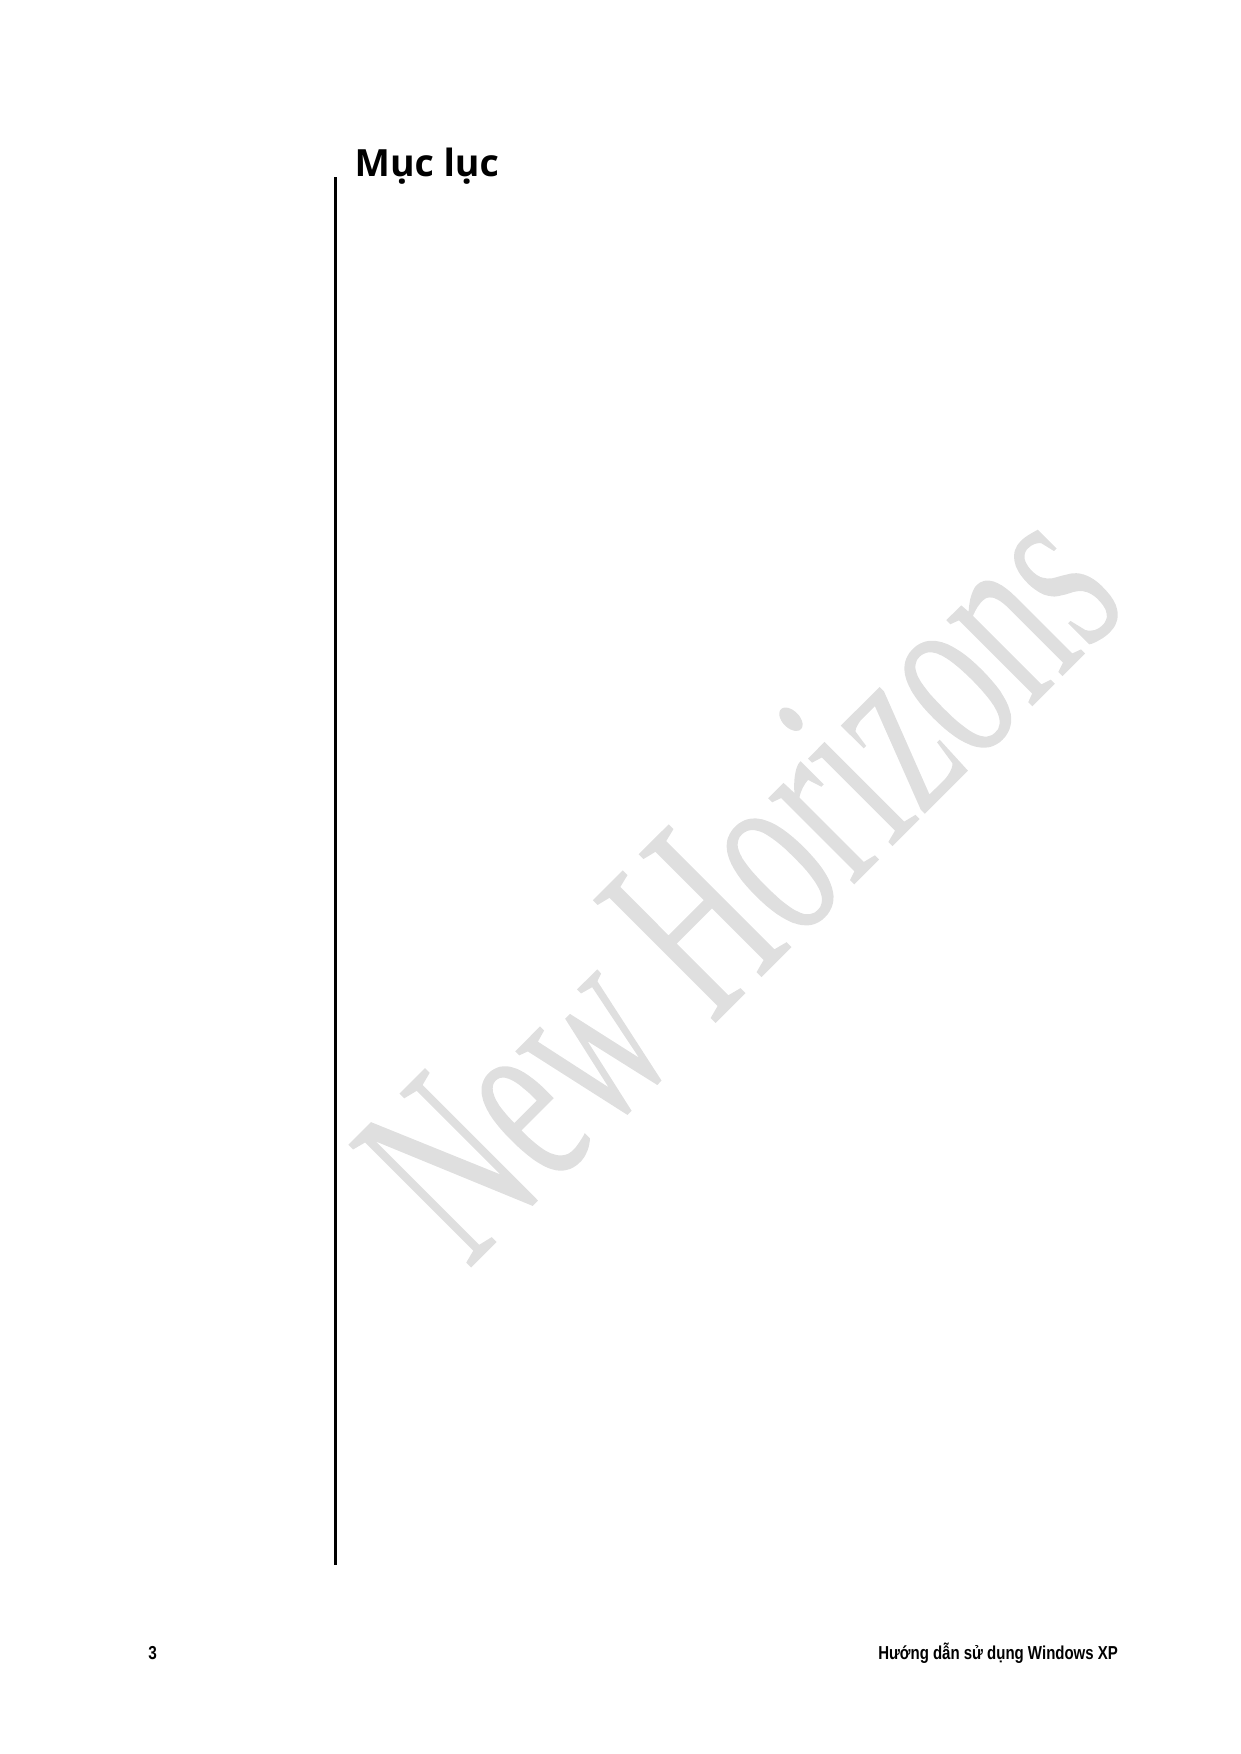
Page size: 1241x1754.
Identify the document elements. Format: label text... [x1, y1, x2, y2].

text Mục lục [354, 136, 1122, 187]
